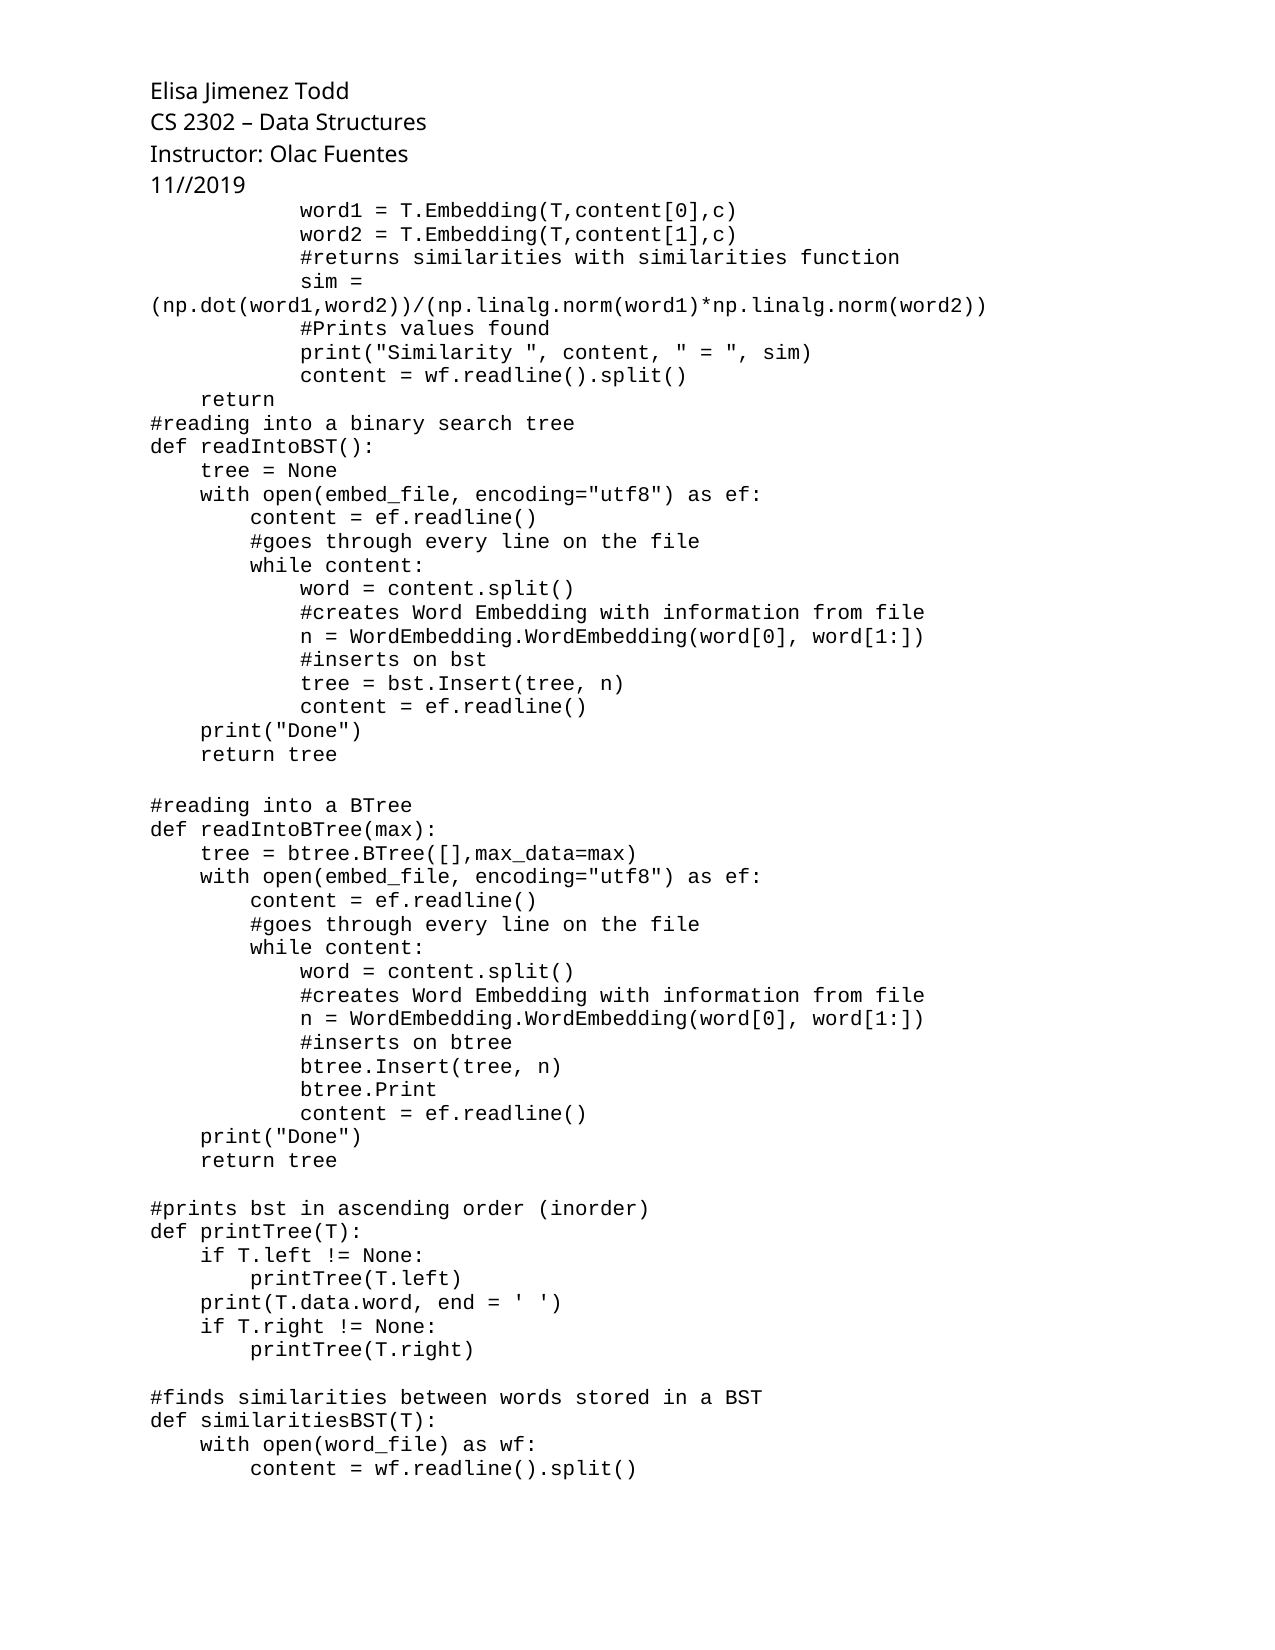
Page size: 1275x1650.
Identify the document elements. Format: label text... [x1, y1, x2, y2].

text printTree(T.right) [150, 1339, 1125, 1363]
text print("Done") [150, 1127, 1125, 1150]
text print(T.data.word, end = ' ') [150, 1292, 1125, 1316]
text content = wf.readline().split() [150, 366, 1125, 389]
text printTree(T.left) [150, 1268, 1125, 1292]
text content = ef.readline() [150, 697, 1125, 720]
text word = content.split() [150, 578, 1125, 602]
text word2 = T.Embedding(T,content[1],c) [150, 224, 1125, 247]
text with open(word_file) as wf: [150, 1434, 1125, 1458]
text word1 = T.Embedding(T,content[0],c) [150, 200, 1125, 224]
text while content: [150, 937, 1125, 961]
text def printTree(T): [150, 1221, 1125, 1245]
text #creates Word Embedding with information from file [150, 602, 1125, 626]
text def readIntoBTree(max): [150, 819, 1125, 843]
text tree = None [150, 460, 1125, 484]
text if T.right != None: [150, 1316, 1125, 1339]
text while content: [150, 555, 1125, 578]
text #Prints values found [150, 318, 1125, 342]
text #inserts on bst [150, 649, 1125, 673]
text with open(embed_file, encoding="utf8") as ef: [150, 484, 1125, 507]
text #creates Word Embedding with information from file [150, 985, 1125, 1008]
text #finds similarities between words stored in a BST [150, 1387, 1125, 1410]
text #returns similarities with similarities function [150, 247, 1125, 271]
text sim = (np.dot(word1,word2))/(np.linalg.norm(word1)*np.linalg.norm(word2)) [150, 271, 1125, 318]
text print("Done") [150, 720, 1125, 744]
text return [150, 389, 1125, 413]
text content = ef.readline() [150, 1103, 1125, 1127]
text content = wf.readline().split() [150, 1458, 1125, 1481]
text if T.left != None: [150, 1245, 1125, 1268]
text return tree [150, 1150, 1125, 1174]
text #reading into a binary search tree [150, 413, 1125, 436]
text n = WordEmbedding.WordEmbedding(word[0], word[1:]) [150, 626, 1125, 649]
text def similaritiesBST(T): [150, 1410, 1125, 1434]
text #prints bst in ascending order (inorder) [150, 1197, 1125, 1221]
text btree.Insert(tree, n) [150, 1056, 1125, 1079]
text tree = bst.Insert(tree, n) [150, 673, 1125, 697]
text with open(embed_file, encoding="utf8") as ef: [150, 866, 1125, 890]
text print("Similarity ", content, " = ", sim) [150, 342, 1125, 366]
text #goes through every line on the file [150, 531, 1125, 555]
text #goes through every line on the file [150, 914, 1125, 937]
text return tree [150, 744, 1125, 767]
text word = content.split() [150, 961, 1125, 985]
text #inserts on btree [150, 1032, 1125, 1056]
text def readIntoBST(): [150, 436, 1125, 460]
text content = ef.readline() [150, 507, 1125, 531]
text n = WordEmbedding.WordEmbedding(word[0], word[1:]) [150, 1008, 1125, 1032]
text content = ef.readline() [150, 890, 1125, 914]
text btree.Print [150, 1079, 1125, 1103]
text tree = btree.BTree([],max_data=max) [150, 843, 1125, 866]
text #reading into a BTree [150, 796, 1125, 819]
